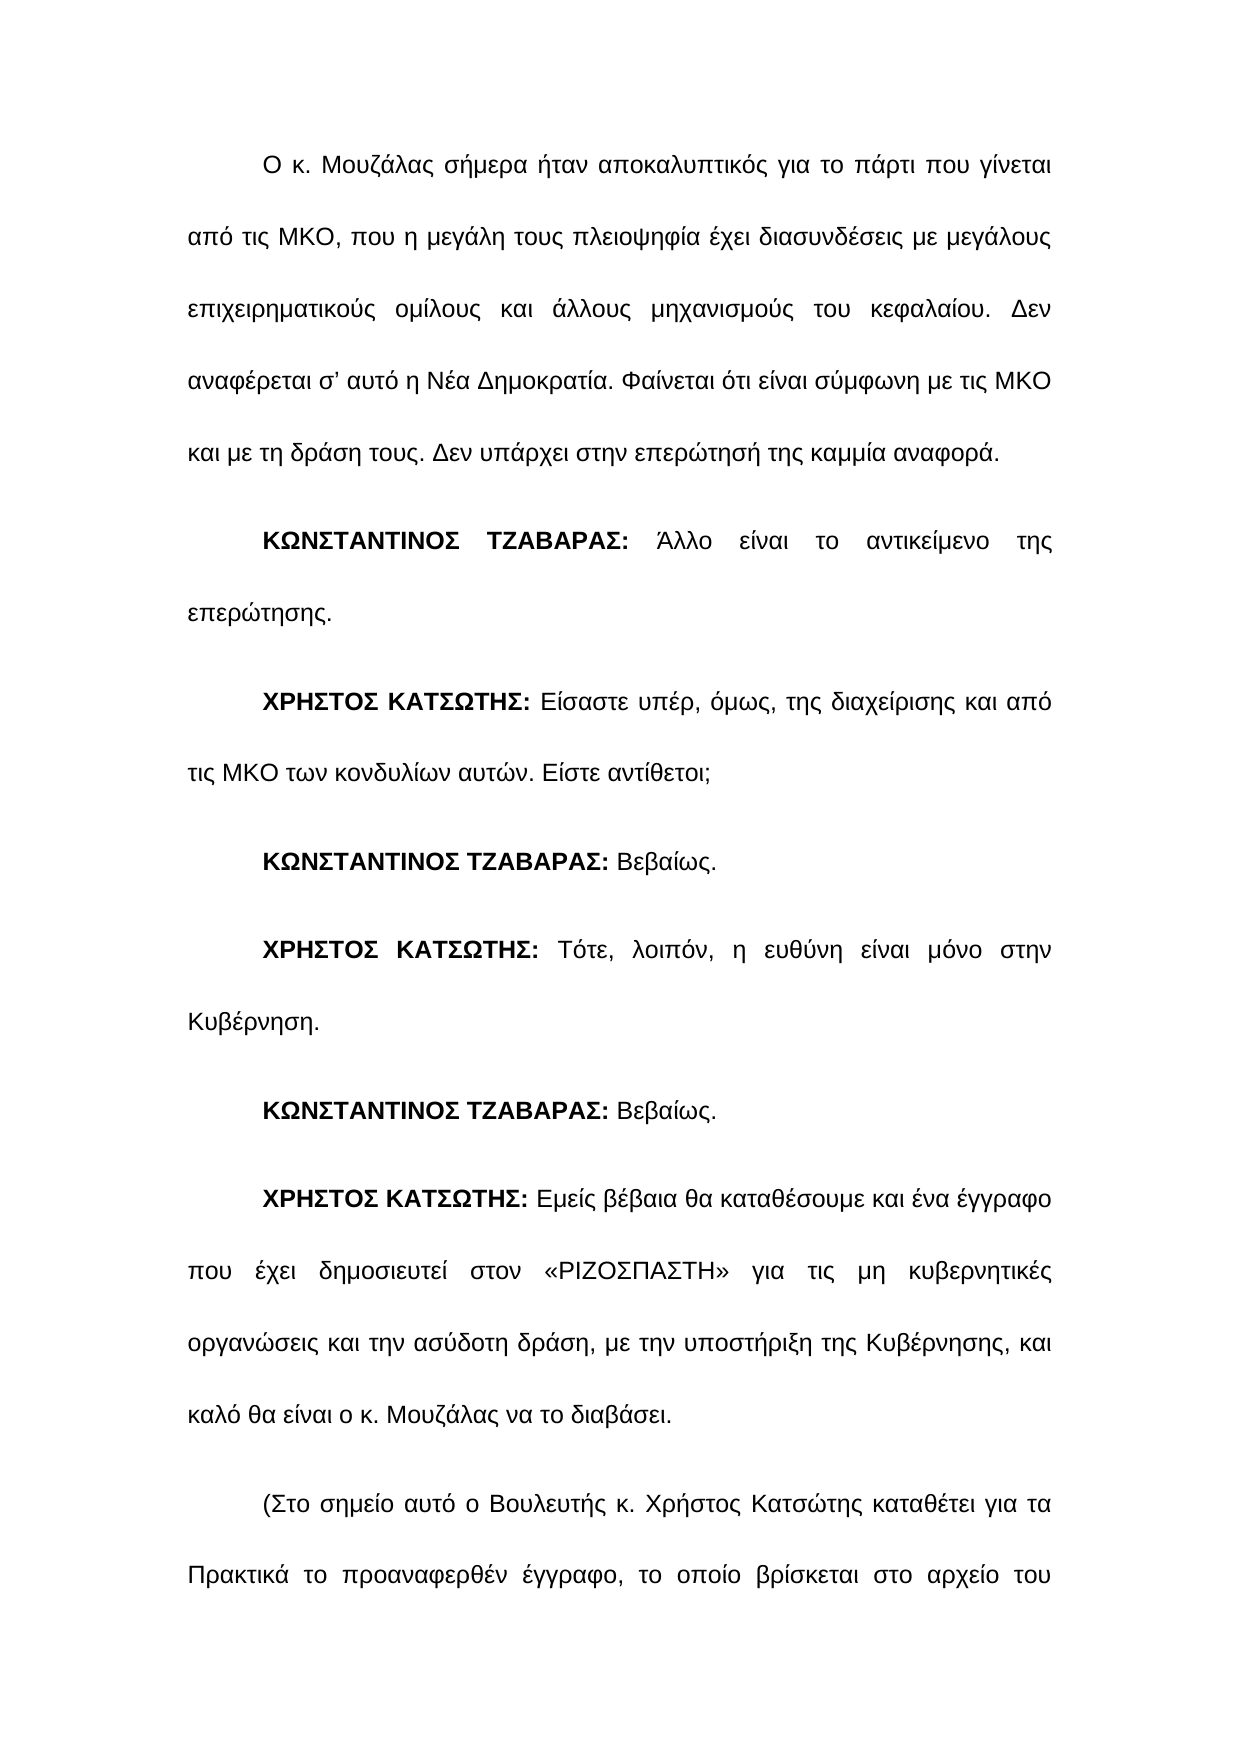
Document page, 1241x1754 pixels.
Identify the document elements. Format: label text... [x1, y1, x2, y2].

text ΚΩΝΣΤΑΝΤΙΝΟΣ ΤΖΑΒΑΡΑΣ: Βεβαίως. [187, 847, 1053, 876]
text ΚΩΝΣΤΑΝΤΙΝΟΣ ΤΖΑΒΑΡΑΣ: Άλλο είναι το αντικείμενο της επερώτησης. [187, 526, 1053, 627]
text ΧΡΗΣΤΟΣ ΚΑΤΣΩΤΗΣ: Τότε, λοιπόν, η ευθύνη είναι μόνο στην Κυβέρνηση. [187, 935, 1053, 1036]
text ΧΡΗΣΤΟΣ ΚΑΤΣΩΤΗΣ: Είσαστε υπέρ, όμως, της διαχείρισης και από τις ΜΚΟ των κονδυλίων αυτών. Είστε αντίθετοι; [187, 686, 1053, 787]
text ΚΩΝΣΤΑΝΤΙΝΟΣ ΤΖΑΒΑΡΑΣ: Βεβαίως. [187, 1096, 1053, 1124]
text Ο κ. Μουζάλας σήμερα ήταν αποκαλυπτικός για το πάρτι που γίνεται από τις ΜΚΟ, που η μεγάλη τους πλειοψηφία έχει διασυνδέσεις με μεγάλους επιχειρηματικούς ομίλους και άλλους μηχανισμούς του κεφαλαίου. Δεν αναφέρεται σ’ αυτό η Νέα Δημοκρατία. Φαίνεται ότι είναι σύμφωνη με τις ΜΚΟ και με τη δράση τους. Δεν υπάρχει στην επερώτησή της καμμία αναφορά. [187, 150, 1053, 466]
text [187, 1488, 1053, 1589]
text ΧΡΗΣΤΟΣ ΚΑΤΣΩΤΗΣ: Εμείς βέβαια θα καταθέσουμε και ένα έγγραφο που έχει δημοσιευτεί στον «ΡΙΖΟΣΠΑΣΤΗ» για τις μη κυβερνητικές οργανώσεις και την ασύδοτη δράση, με την υποστήριξη της Κυβέρνησης, και καλό θα είναι ο κ. Μουζάλας να το διαβάσει. [187, 1184, 1053, 1429]
